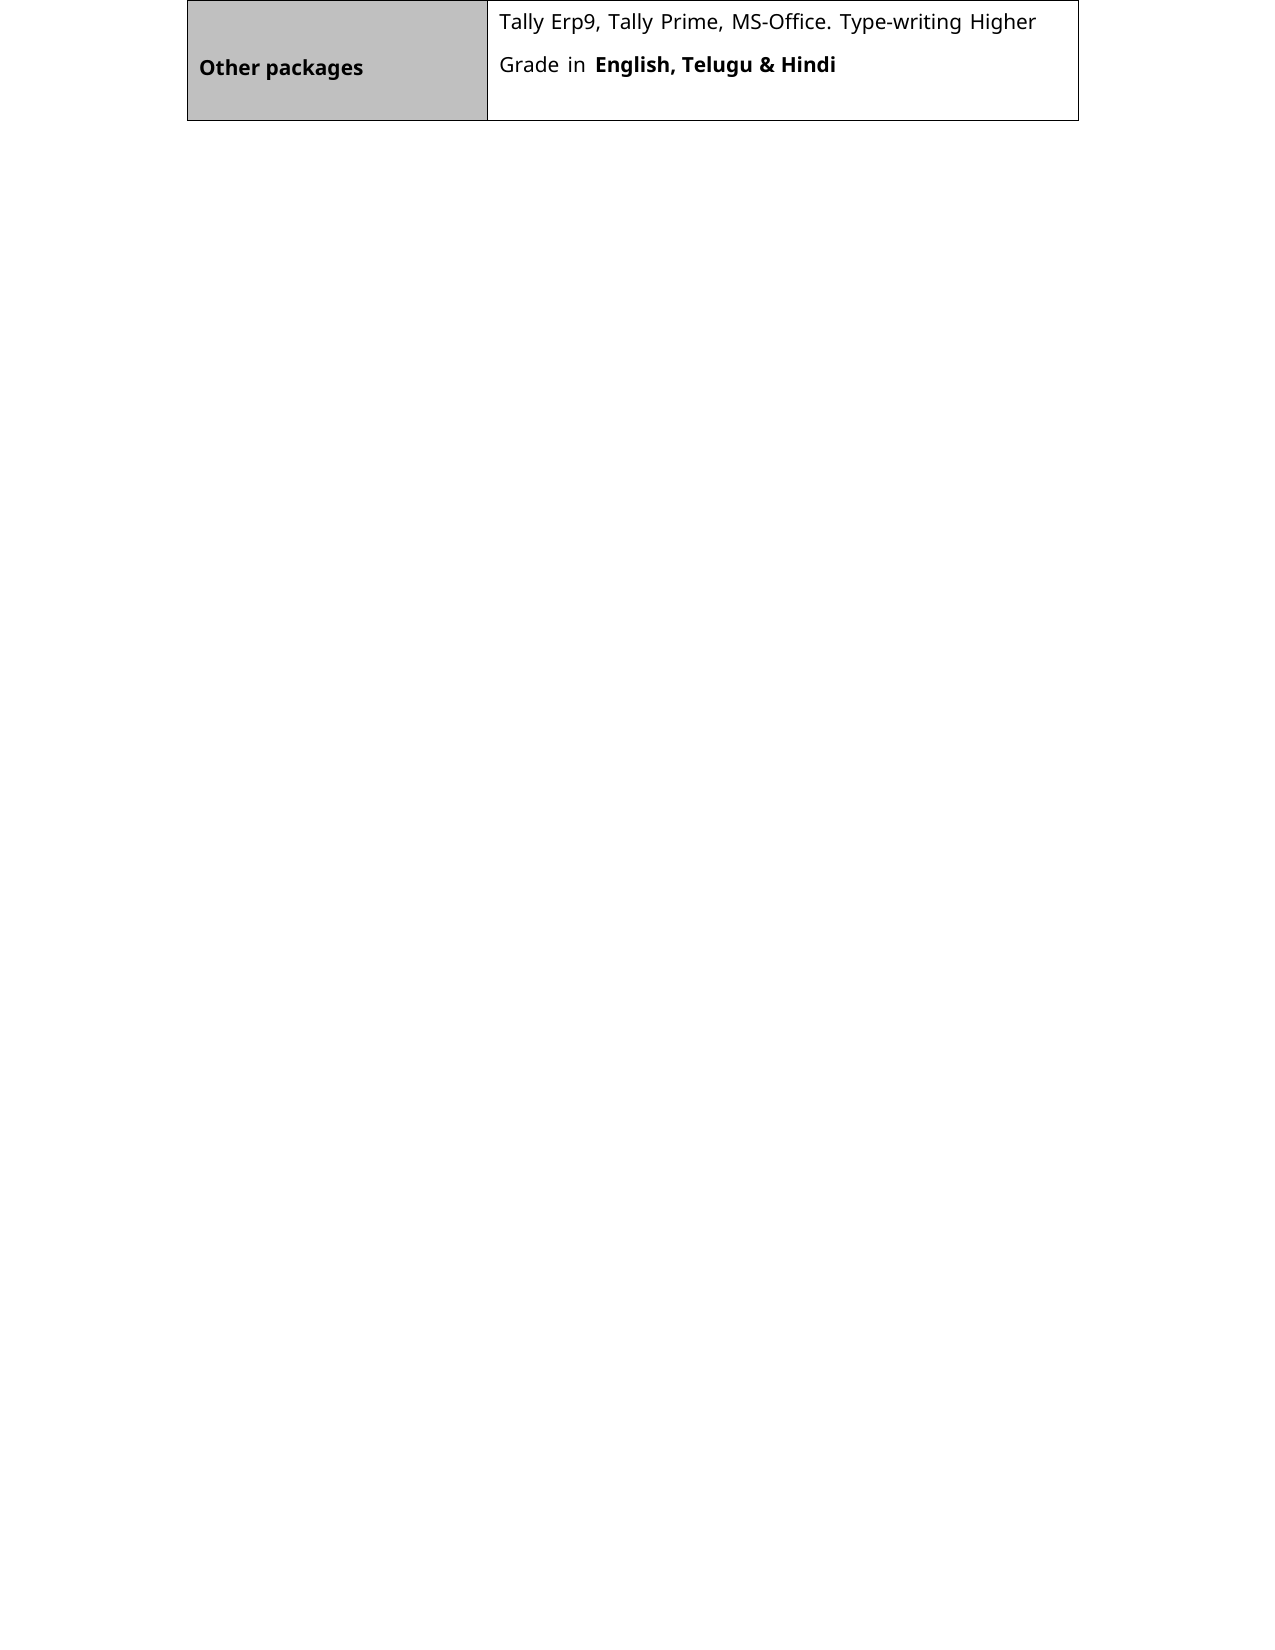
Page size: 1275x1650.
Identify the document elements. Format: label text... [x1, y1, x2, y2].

table_cell Other packages [188, 1, 487, 120]
table_cell Tally Erp9, Tally Prime, MS-Office. Type-writing Higher Grade in English, Telugu & Hindi [488, 1, 1078, 120]
